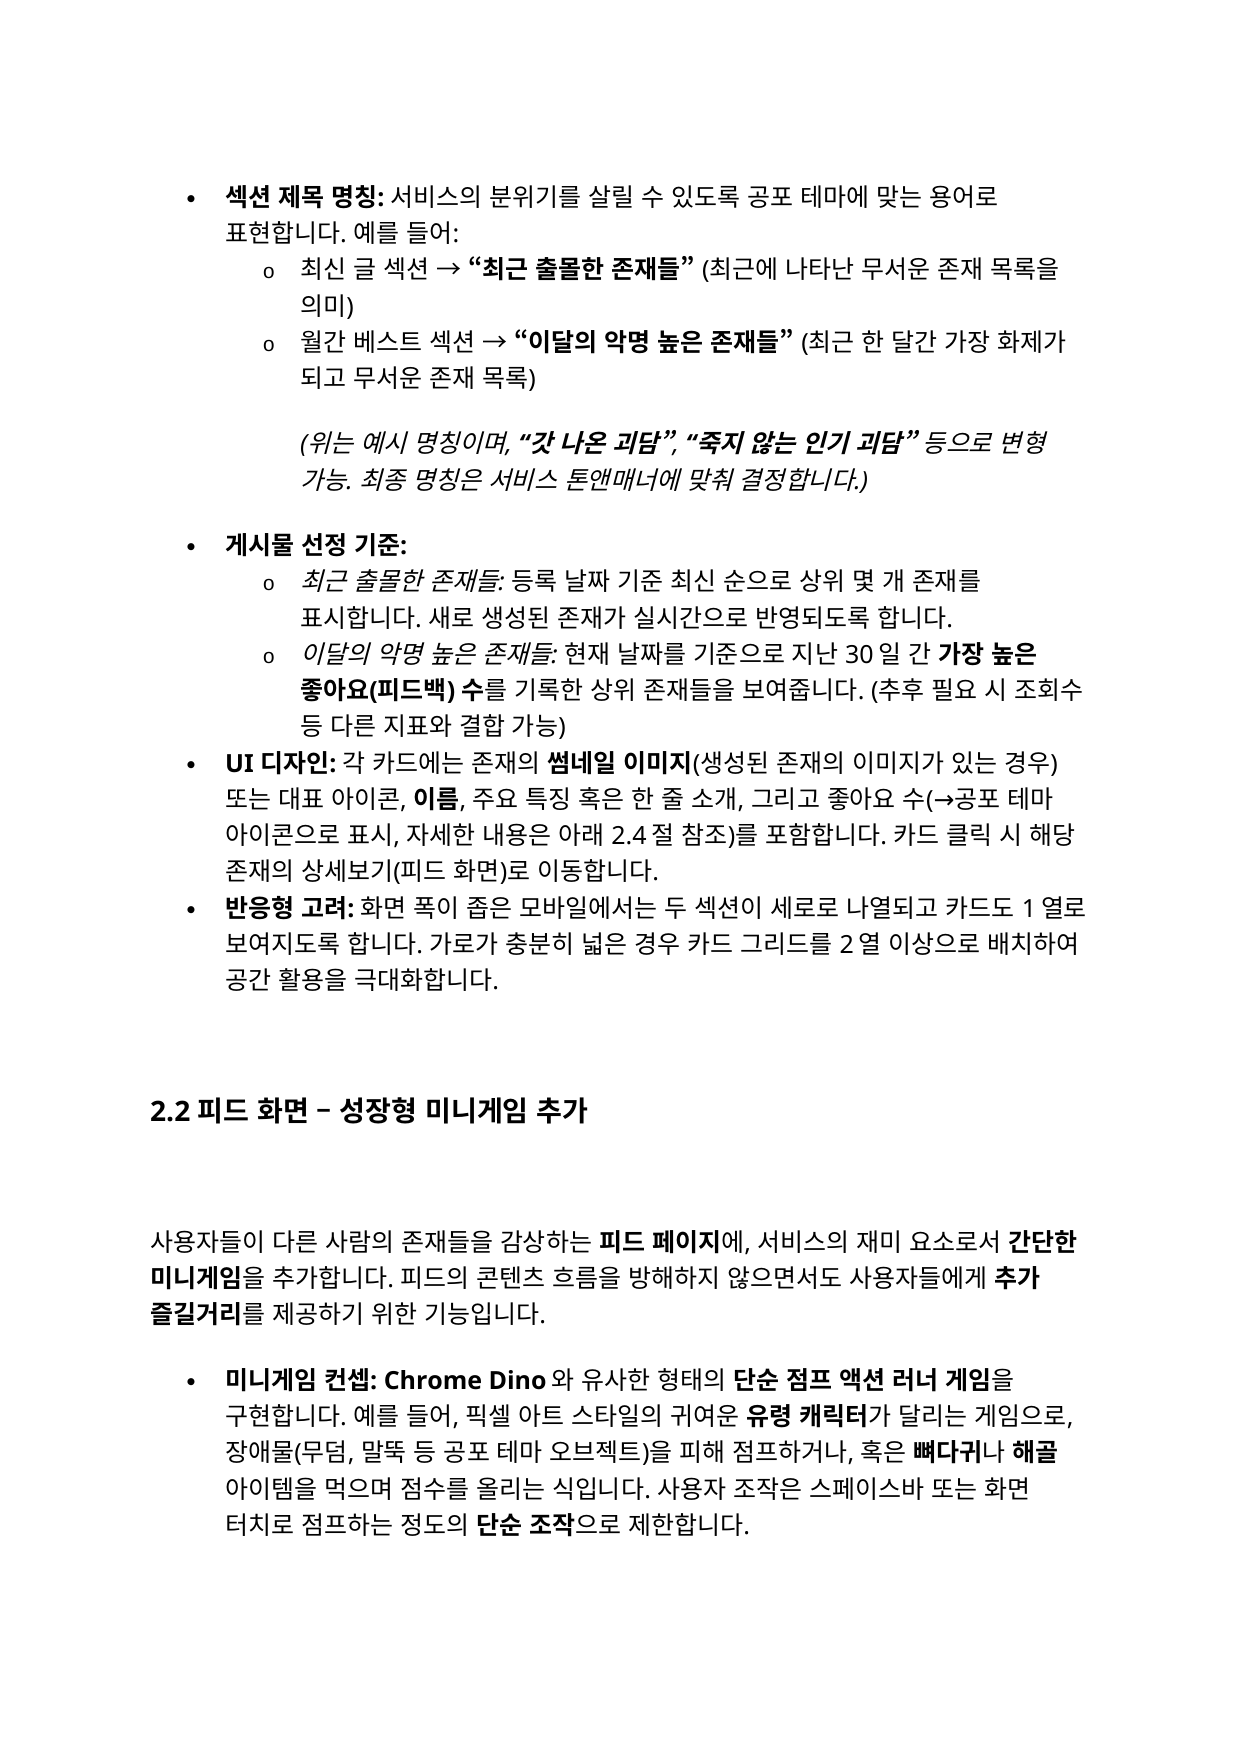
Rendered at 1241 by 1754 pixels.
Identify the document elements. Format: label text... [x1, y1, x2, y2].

list 월간 베스트 섹션 → “이달의 악명 높은 존재들” (최근 한 달간 가장 화제가 되고 무서운 존재 목록) [262, 322, 1090, 395]
text 2.2 피드 화면 – 성장형 미니게임 추가 [150, 1089, 1090, 1130]
list 최근 출몰한 존재들: 등록 날짜 기준 최신 순으로 상위 몇 개 존재를 표시합니다. 새로 생성된 존재가 실시간으로 반영되도록 합니다. [262, 562, 1090, 634]
text 사용자들이 다른 사람의 존재들을 감상하는 피드 페이지에, 서비스의 재미 요소로서 간단한 미니게임을 추가합니다. 피드의 콘텐츠 흐름을 방해하지 않으면서도 사용자들에게 추가 즐길거리를 제공하기 위한 기능입니다. [150, 1222, 1090, 1331]
text (위는 예시 명칭이며, “갓 나온 괴담”, “죽지 않는 인기 괴담” 등으로 변형 가능. 최종 명칭은 서비스 톤앤매너에 맞춰 결정합니다.) [300, 424, 1090, 496]
list UI 디자인: 각 카드에는 존재의 썸네일 이미지(생성된 존재의 이미지가 있는 경우) 또는 대표 아이콘, 이름, 주요 특징 혹은 한 줄 소개, 그리고 좋아요 수(→공포 테마 아이콘으로 표시, 자세한 내용은 아래 2.4절 참조)를 포함합니다. 카드 클릭 시 해당 존재의 상세보기(피드 화면)로 이동합니다. [187, 743, 1090, 888]
list 섹션 제목 명칭: 서비스의 분위기를 살릴 수 있도록 공포 테마에 맞는 용어로 표현합니다. 예를 들어: [187, 177, 1090, 250]
list 미니게임 컨셉: Chrome Dino와 유사한 형태의 단순 점프 액션 러너 게임을 구현합니다. 예를 들어, 픽셀 아트 스타일의 귀여운 유령 캐릭터가 달리는 게임으로, 장애물(무덤, 말뚝 등 공포 테마 오브젝트)을 피해 점프하거나, 혹은 뼈다귀나 해골 아이템을 먹으며 점수를 올리는 식입니다. 사용자 조작은 스페이스바 또는 화면 터치로 점프하는 정도의 단순 조작으로 제한합니다. [187, 1360, 1090, 1542]
list 반응형 고려: 화면 폭이 좁은 모바일에서는 두 섹션이 세로로 나열되고 카드도 1열로 보여지도록 합니다. 가로가 충분히 넓은 경우 카드 그리드를 2열 이상으로 배치하여 공간 활용을 극대화합니다. [187, 888, 1090, 997]
list 이달의 악명 높은 존재들: 현재 날짜를 기준으로 지난 30일 간 가장 높은 좋아요(피드백) 수를 기록한 상위 존재들을 보여줍니다. (추후 필요 시 조회수 등 다른 지표와 결합 가능) [262, 634, 1090, 743]
list 게시물 선정 기준: [187, 526, 1090, 562]
list 최신 글 섹션 → “최근 출몰한 존재들” (최근에 나타난 무서운 존재 목록을 의미) [262, 250, 1090, 322]
